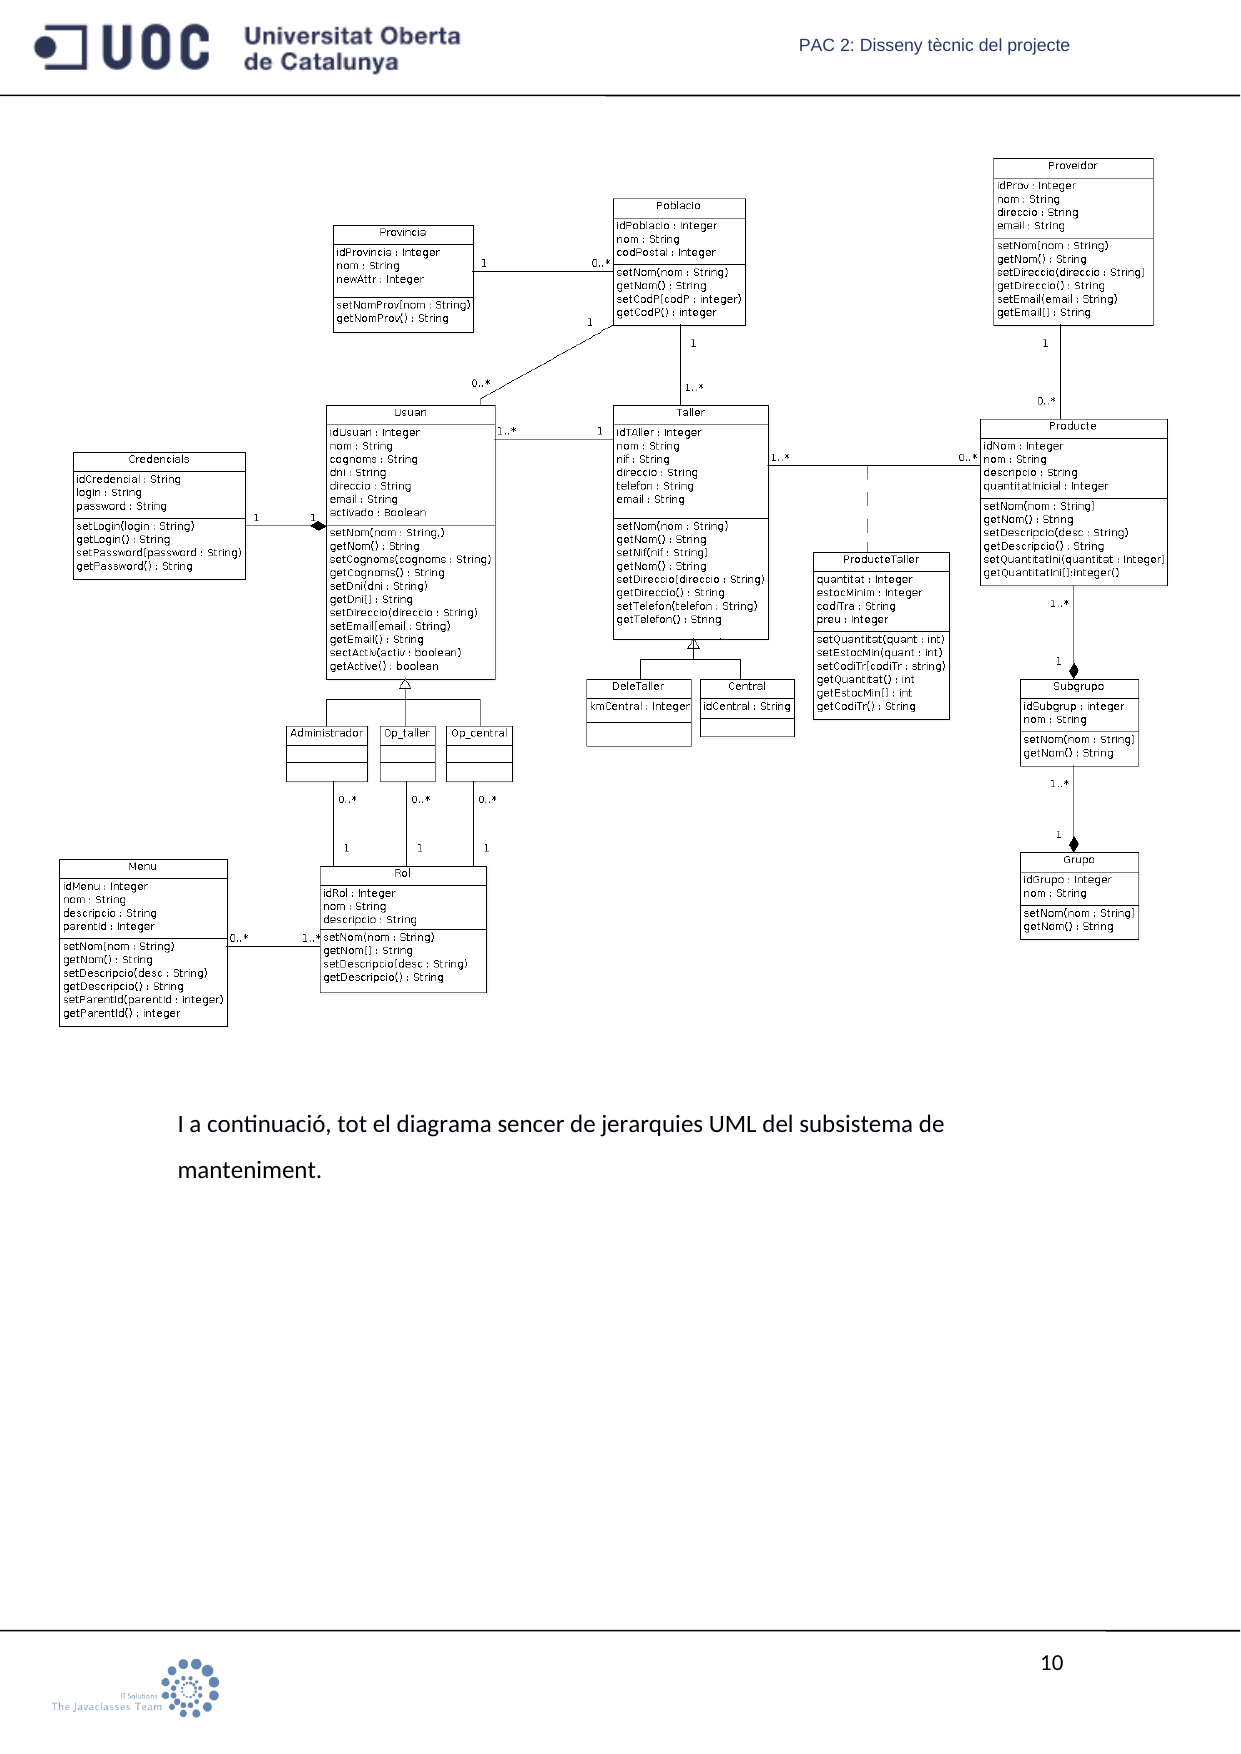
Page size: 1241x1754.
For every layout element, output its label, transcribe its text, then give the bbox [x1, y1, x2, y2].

picture [59, 158, 1169, 1028]
text I a continuació, tot el diagrama sencer de jerarquies UML del subsistema de manteniment. [177, 1108, 1063, 1185]
picture [29, 13, 472, 78]
